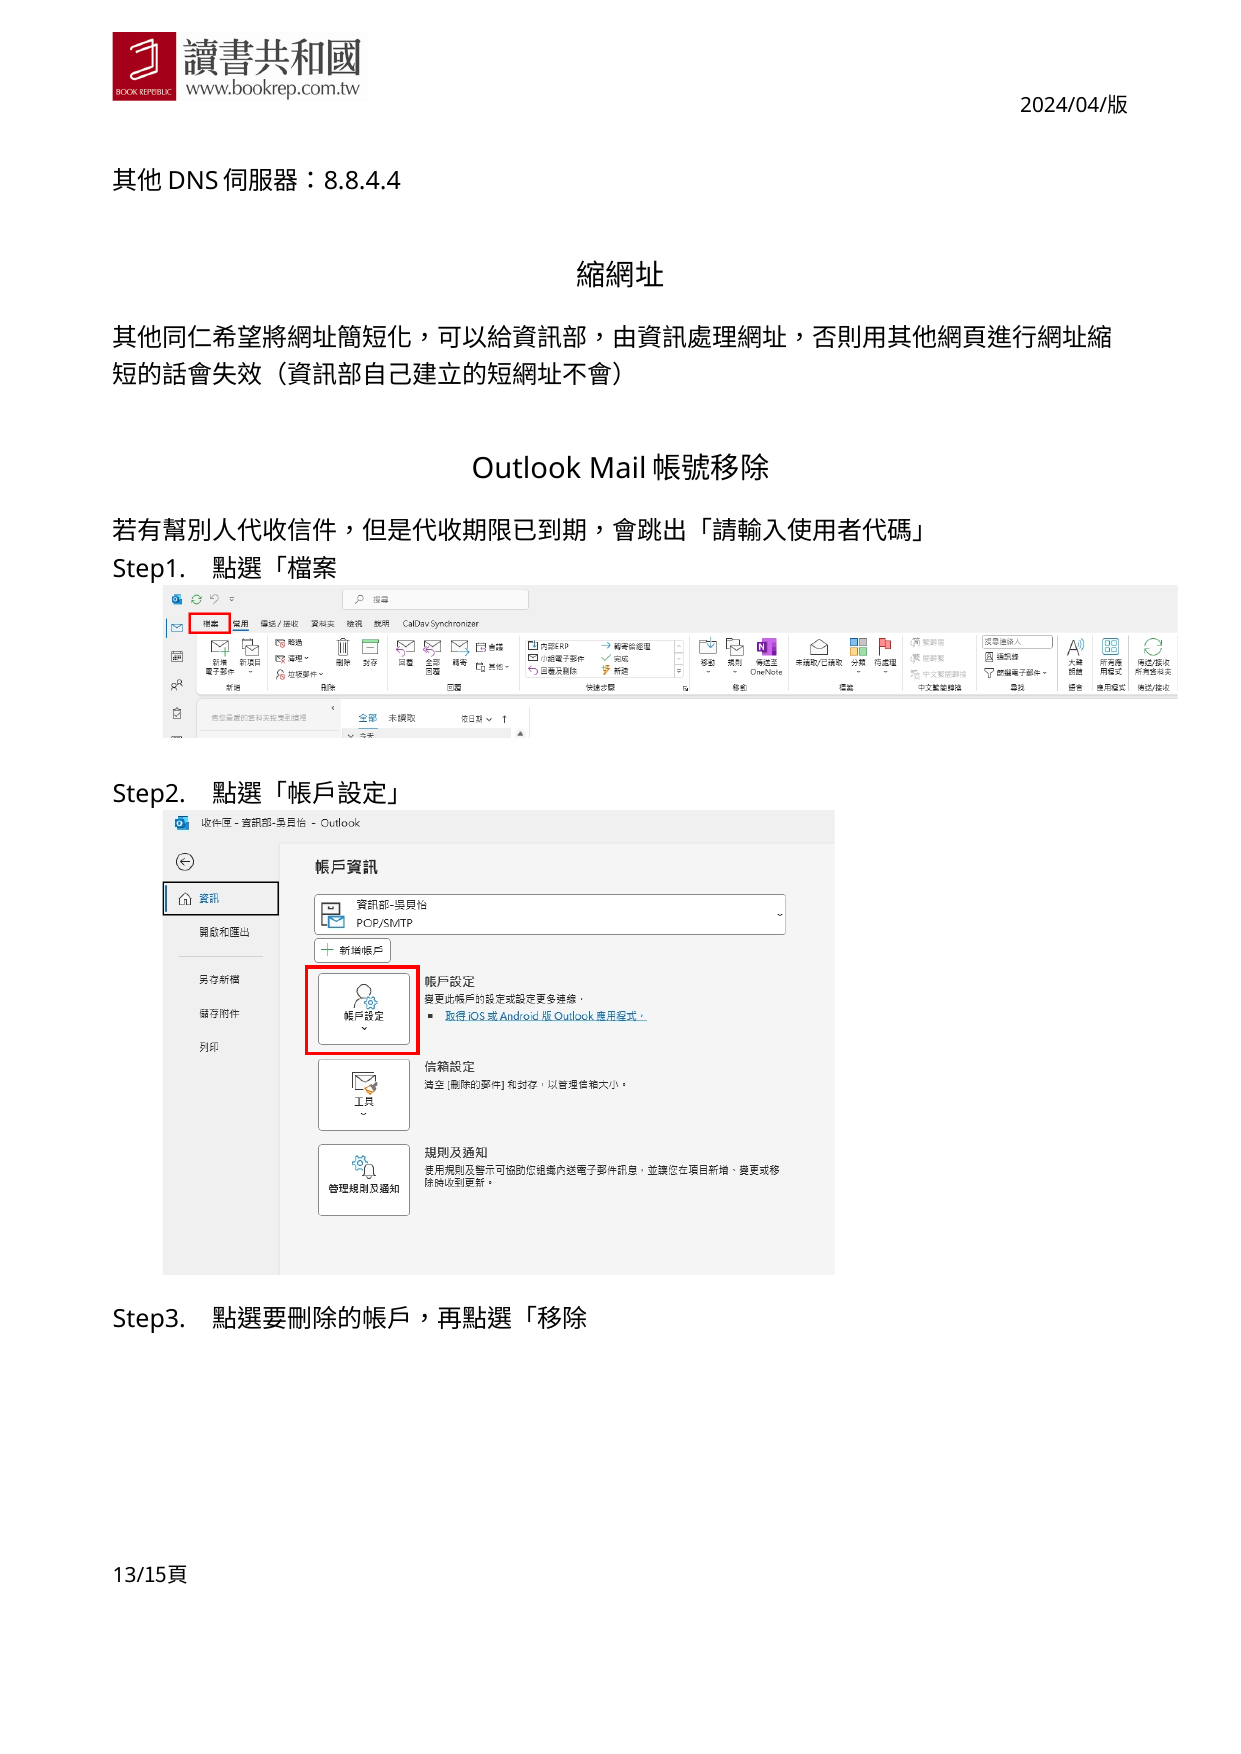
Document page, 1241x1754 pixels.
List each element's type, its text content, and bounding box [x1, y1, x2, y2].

list 點選「檔案 [112, 548, 1128, 585]
picture [112, 32, 368, 101]
subtitle Outlook Mail帳號移除 [112, 429, 1128, 504]
list 點選要刪除的帳戶，再點選「移除 [112, 1298, 1128, 1335]
text 若有幫別人代收信件，但是代收期限已到期，會跳出「請輸入使用者代碼」 [112, 510, 1128, 548]
picture [162, 810, 835, 1275]
list 點選「帳戶設定」 [112, 773, 1128, 810]
text 其他同仁希望將網址簡短化，可以給資訊部，由資訊處理網址，否則用其他網頁進行網址縮短的話會失效（資訊部自己建立的短網址不會） [112, 316, 1128, 391]
subtitle 縮網址 [112, 235, 1128, 310]
picture [162, 585, 1178, 738]
text 其他DNS伺服器：8.8.4.4 [112, 160, 1128, 198]
